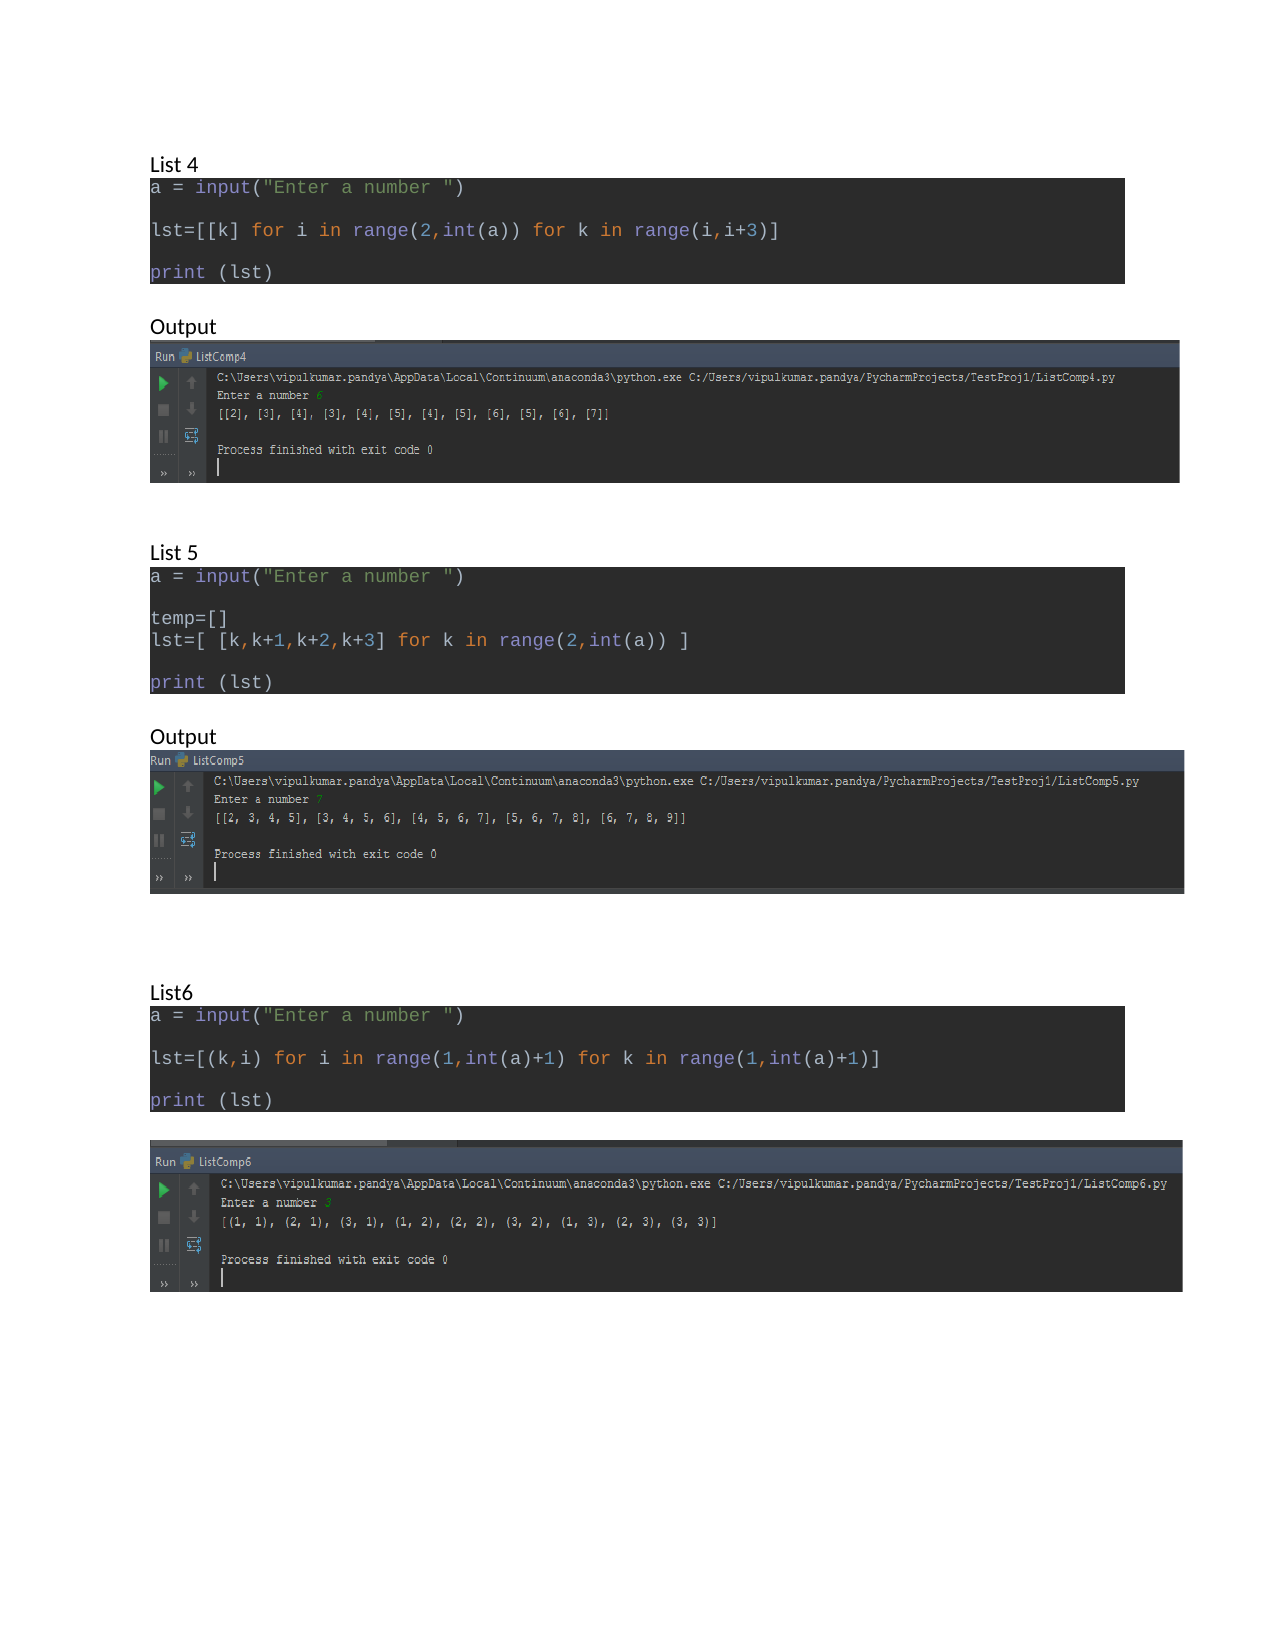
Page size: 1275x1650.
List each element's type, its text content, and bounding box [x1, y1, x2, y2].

text List 5 [150, 538, 1125, 567]
text a = input("Enter a number ") temp=[] lst=[ [k,k+1,k+2,k+3] for k in range(2,int(a)) ] print (lst) [150, 567, 1125, 694]
text a = input("Enter a number ") lst=[(k,i) for i in range(1,int(a)+1) for k in range(1,int(a)+1)] print (lst) [150, 1006, 1125, 1112]
text Output [150, 312, 1125, 340]
picture [150, 340, 1180, 483]
text Output [150, 722, 1125, 750]
text List 4 [150, 150, 1125, 178]
text List6 [150, 978, 1125, 1006]
text a = input("Enter a number ") lst=[[k] for i in range(2,int(a)) for k in range(i,i+3)] print (lst) [150, 178, 1125, 284]
picture [150, 1140, 1183, 1292]
picture [150, 750, 1185, 894]
